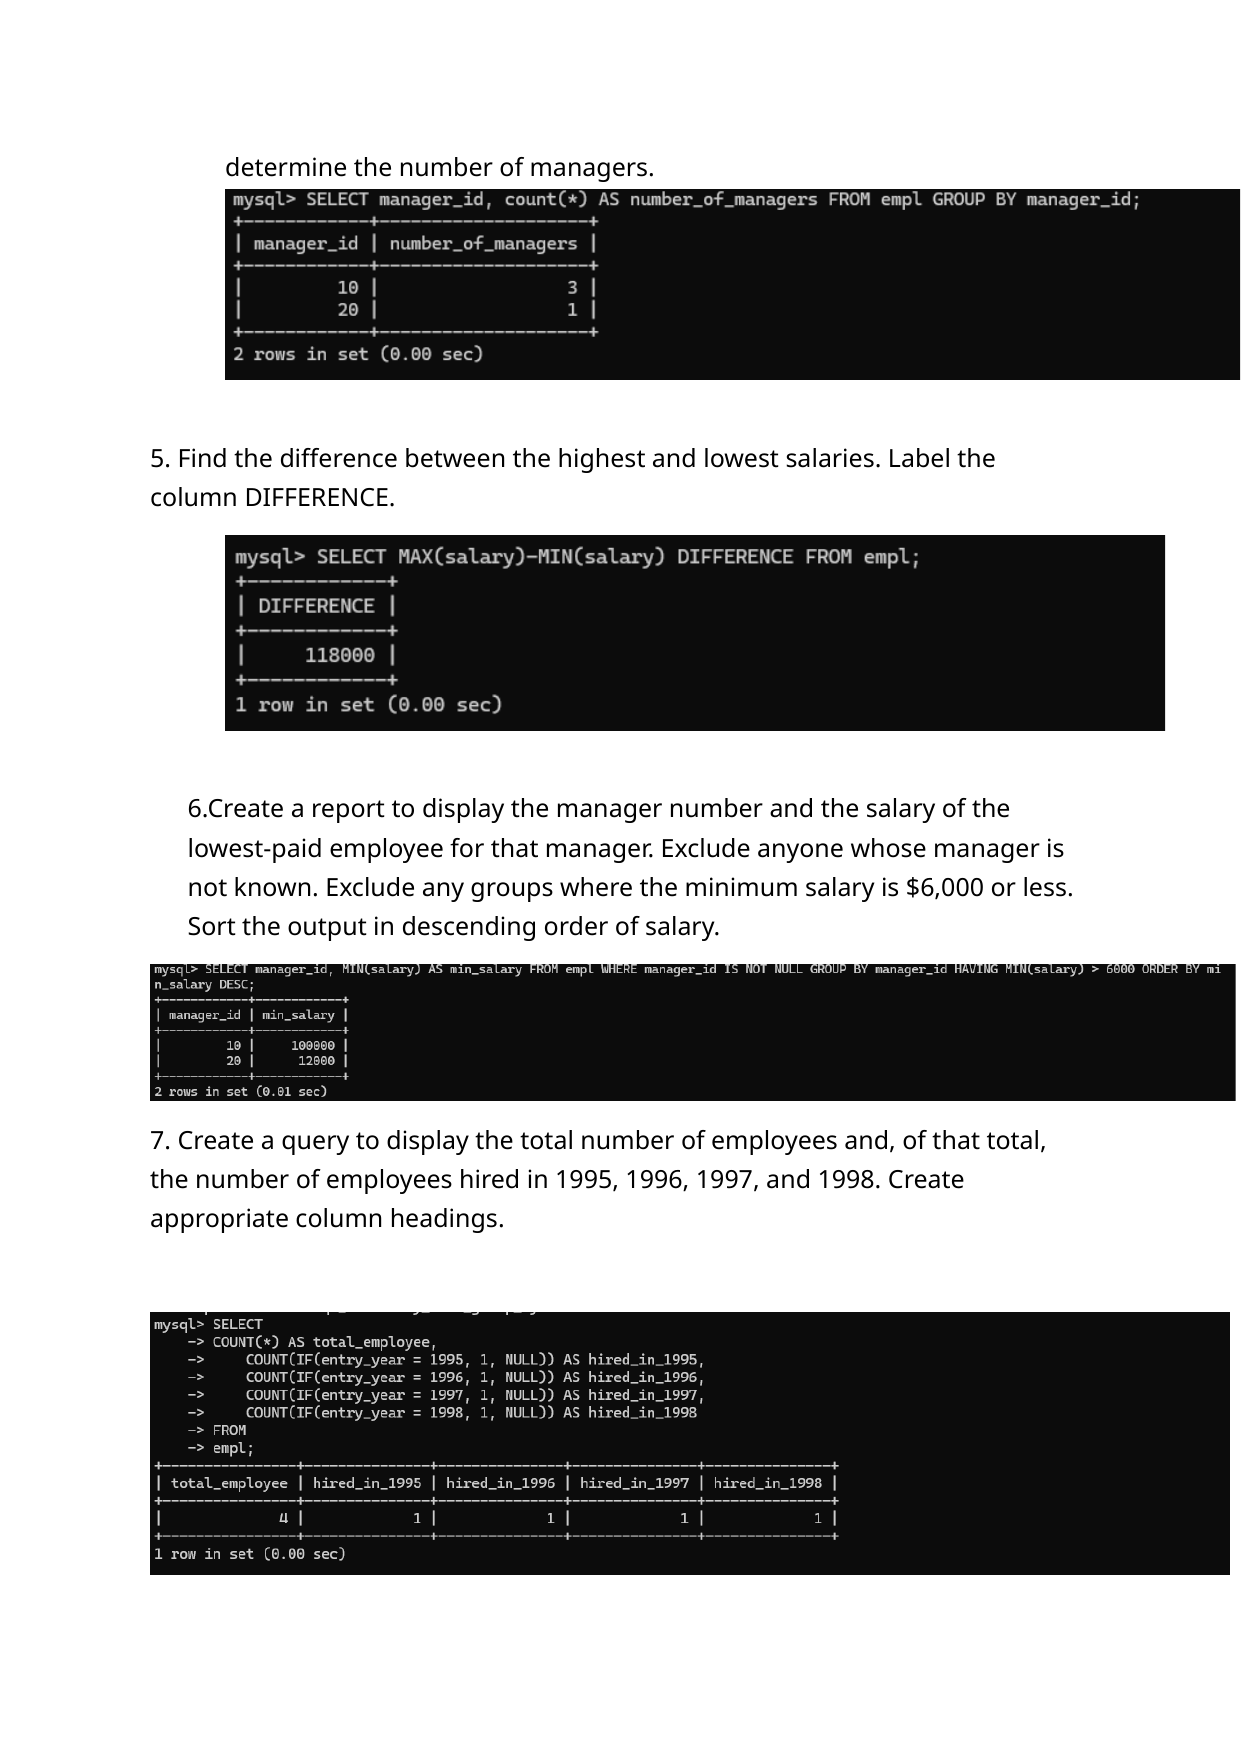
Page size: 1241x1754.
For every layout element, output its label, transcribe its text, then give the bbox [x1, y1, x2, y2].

picture [225, 535, 1166, 731]
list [187, 150, 1090, 379]
text 7. Create a query to display the total number of employees and, of that total, the number of employees hired in 1995, 1996, 1997, and 1998. Create appropriate column headings. [150, 1122, 1090, 1235]
picture [225, 189, 1241, 380]
text 5. Find the difference between the highest and lowest salaries. Label the column DIFFERENCE. [150, 440, 1090, 513]
picture [150, 964, 1236, 1101]
picture [150, 1312, 1230, 1575]
text 6.Create a report to display the manager number and the salary of the lowest-paid employee for that manager. Exclude anyone whose manager is not known. Exclude any groups where the minimum salary is $6,000 or less. Sort the output in descending order of salary. [187, 791, 1090, 943]
